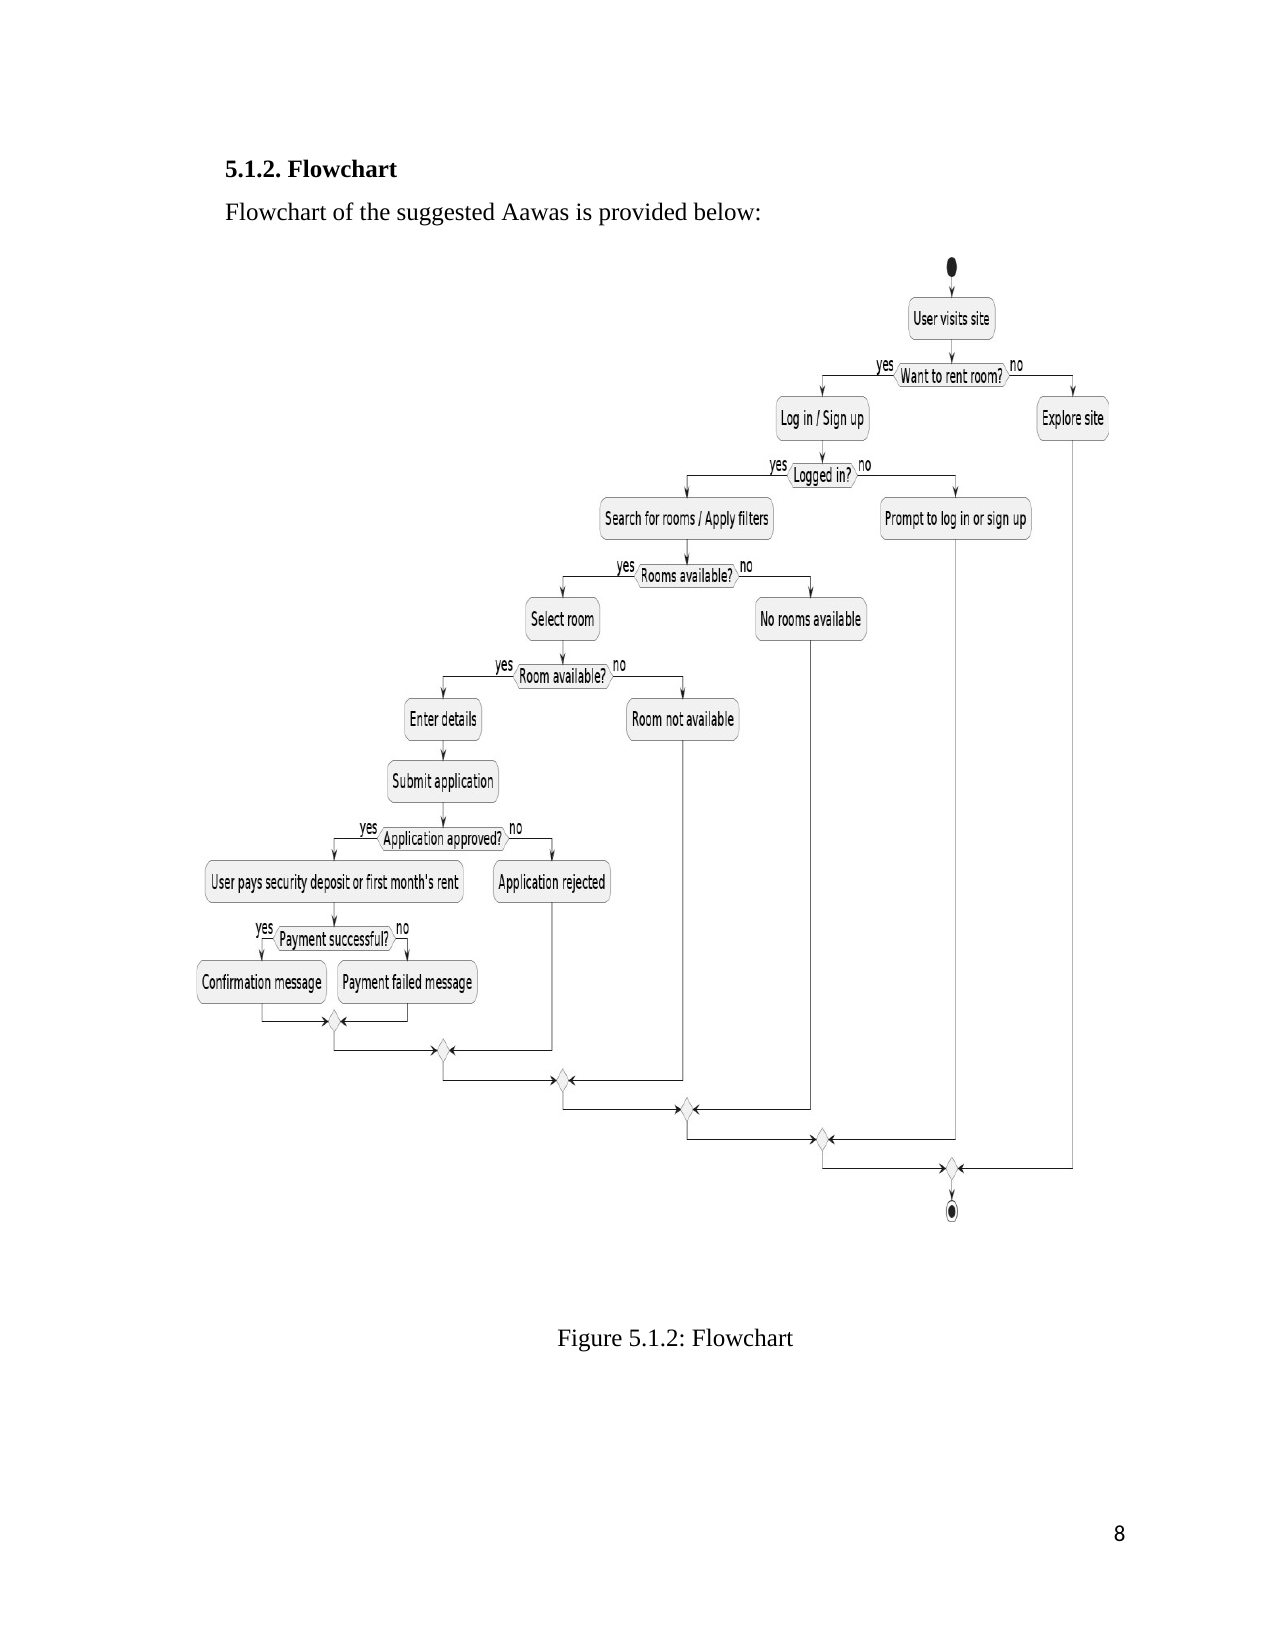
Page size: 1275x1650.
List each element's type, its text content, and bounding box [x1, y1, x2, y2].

picture [196, 257, 1109, 1222]
subtitle 5.1.2. Flowchart [225, 154, 1125, 183]
text Figure 5.1.2: Flowchart [225, 1323, 1125, 1352]
text Flowchart of the suggested Aawas is provided below: [225, 197, 1144, 226]
